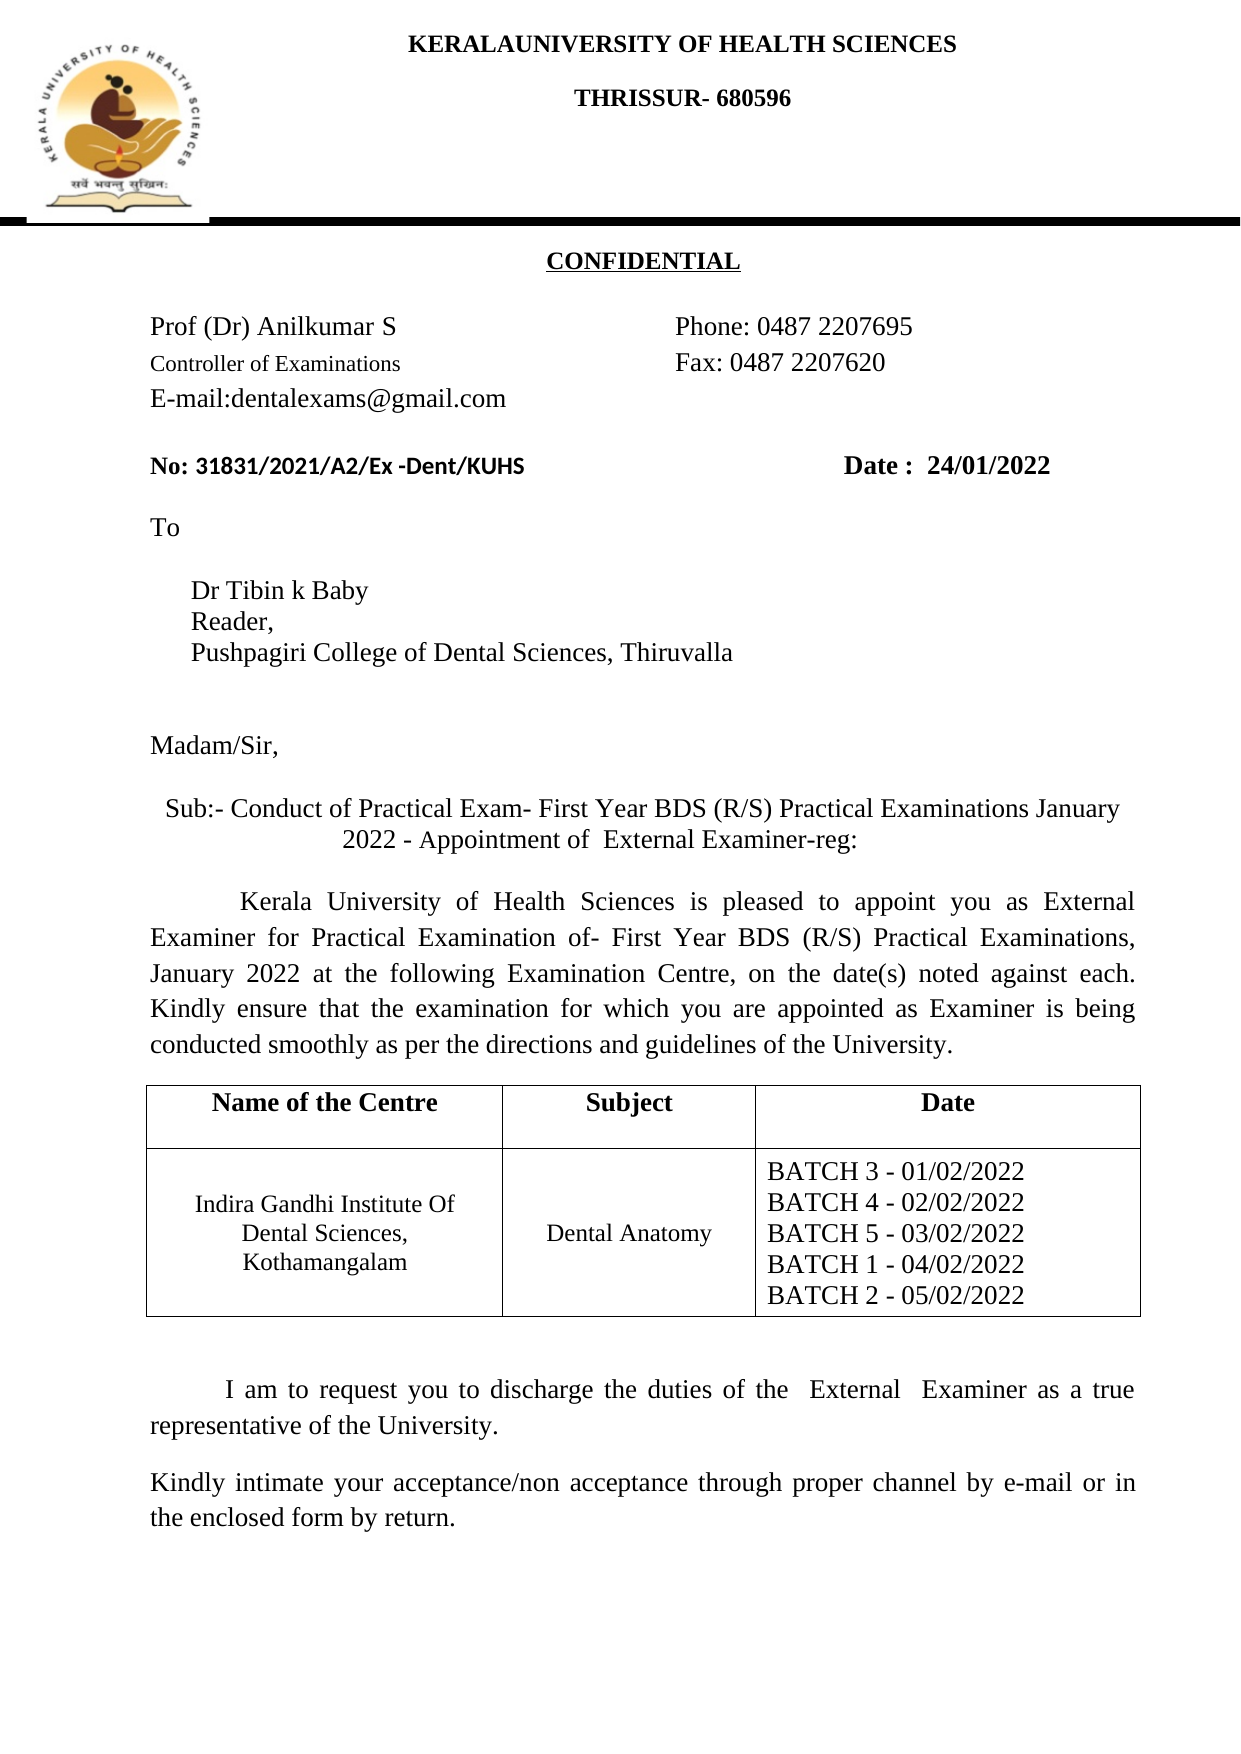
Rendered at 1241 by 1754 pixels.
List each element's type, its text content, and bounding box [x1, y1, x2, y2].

text Pushpagiri College of Dental Sciences, Thiruvalla [150, 636, 1137, 667]
text KERALAUNIVERSITY OF HEALTH SCIENCES [210, 29, 1137, 58]
text Kerala University of Health Sciences is pleased to appoint you as External Examiner for Practical Examination of- First Year BDS (R/S) Practical Examinations, January 2022 at the following Examination Centre, on the date(s) noted against each. Kindly ensure that the examination for which you are appointed as Examiner is being conducted smoothly as per the directions and guidelines of the University. [150, 885, 1137, 1059]
text Sub:- Conduct of Practical Exam- First Year BDS (R/S) Practical Examinations January 2022 - Appointment of External Examiner-reg: [165, 792, 1137, 854]
text Dr Tibin k Baby [150, 574, 1137, 605]
table_header Date [756, 1086, 1140, 1148]
table_header Subject [503, 1086, 755, 1148]
table_cell BATCH 3 - 01/02/2022 BATCH 4 - 02/02/2022 BATCH 5 - 03/02/2022 BATCH 1 - 04/02/2022 BATCH 2 - 05/02/2022 [756, 1149, 1140, 1316]
text Madam/Sir, [150, 729, 1137, 761]
text Reader, [150, 605, 1137, 636]
text E-mail:dentalexams@gmail.com [150, 382, 1137, 413]
table_header Name of the Centre [147, 1086, 502, 1148]
text THRISSUR- 680596 [210, 83, 1137, 112]
table_cell Indira Gandhi Institute Of Dental Sciences, Kothamangalam [147, 1149, 502, 1316]
text I am to request you to discharge the duties of the External Examiner as a true representative of the University. [150, 1373, 1137, 1440]
picture [26, 29, 210, 220]
text Kindly intimate your acceptance/non acceptance through proper channel by e-mail or in the enclosed form by return. [150, 1466, 1137, 1533]
table_cell Dental Anatomy [503, 1149, 755, 1316]
text To [150, 511, 1137, 543]
text Controller of Examinations Fax: 0487 2207620 [150, 346, 1137, 377]
text CONFIDENTIAL [150, 246, 1137, 275]
text No: 31831/2021/A2/Ex -Dent/KUHS Date : 24/01/2022 [150, 449, 1137, 480]
text Prof (Dr) Anilkumar S Phone: 0487 2207695 [150, 310, 1137, 342]
